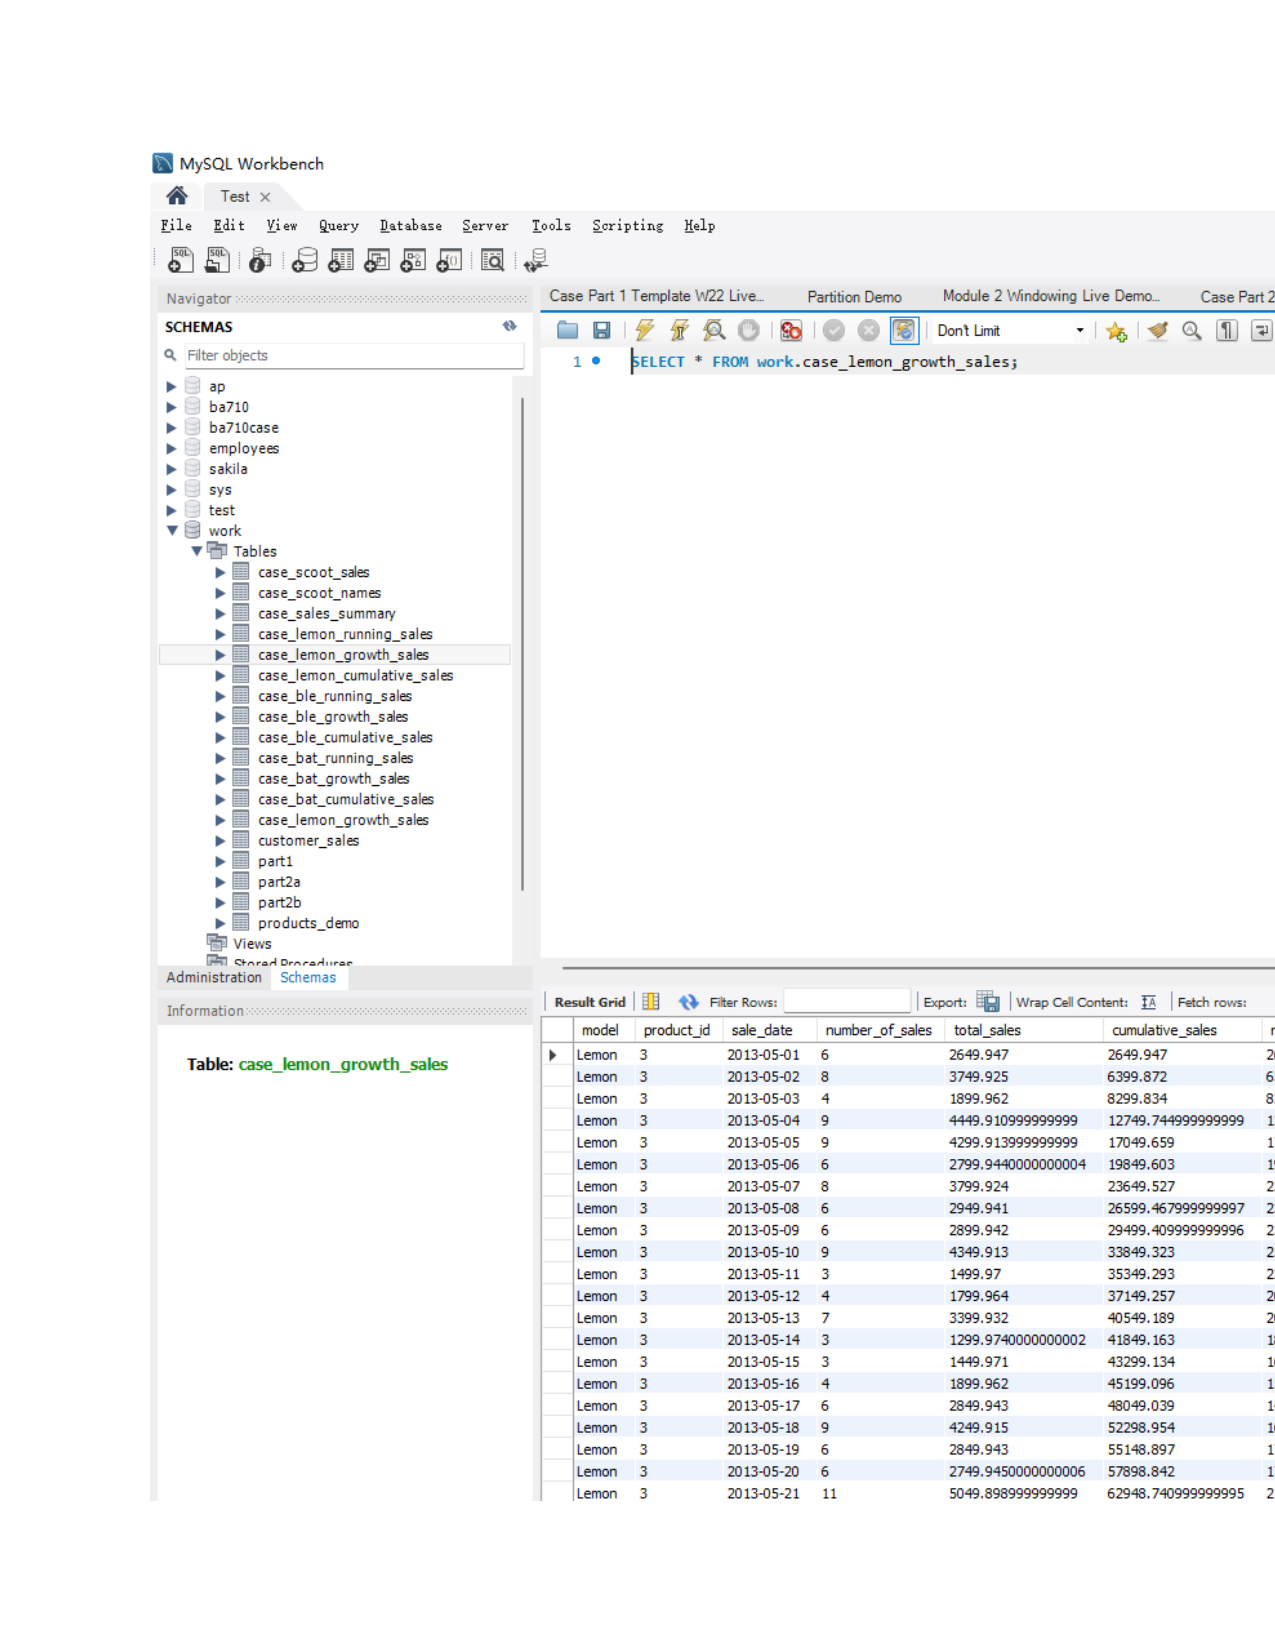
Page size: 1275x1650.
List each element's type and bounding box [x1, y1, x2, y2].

picture [150, 150, 1275, 1501]
